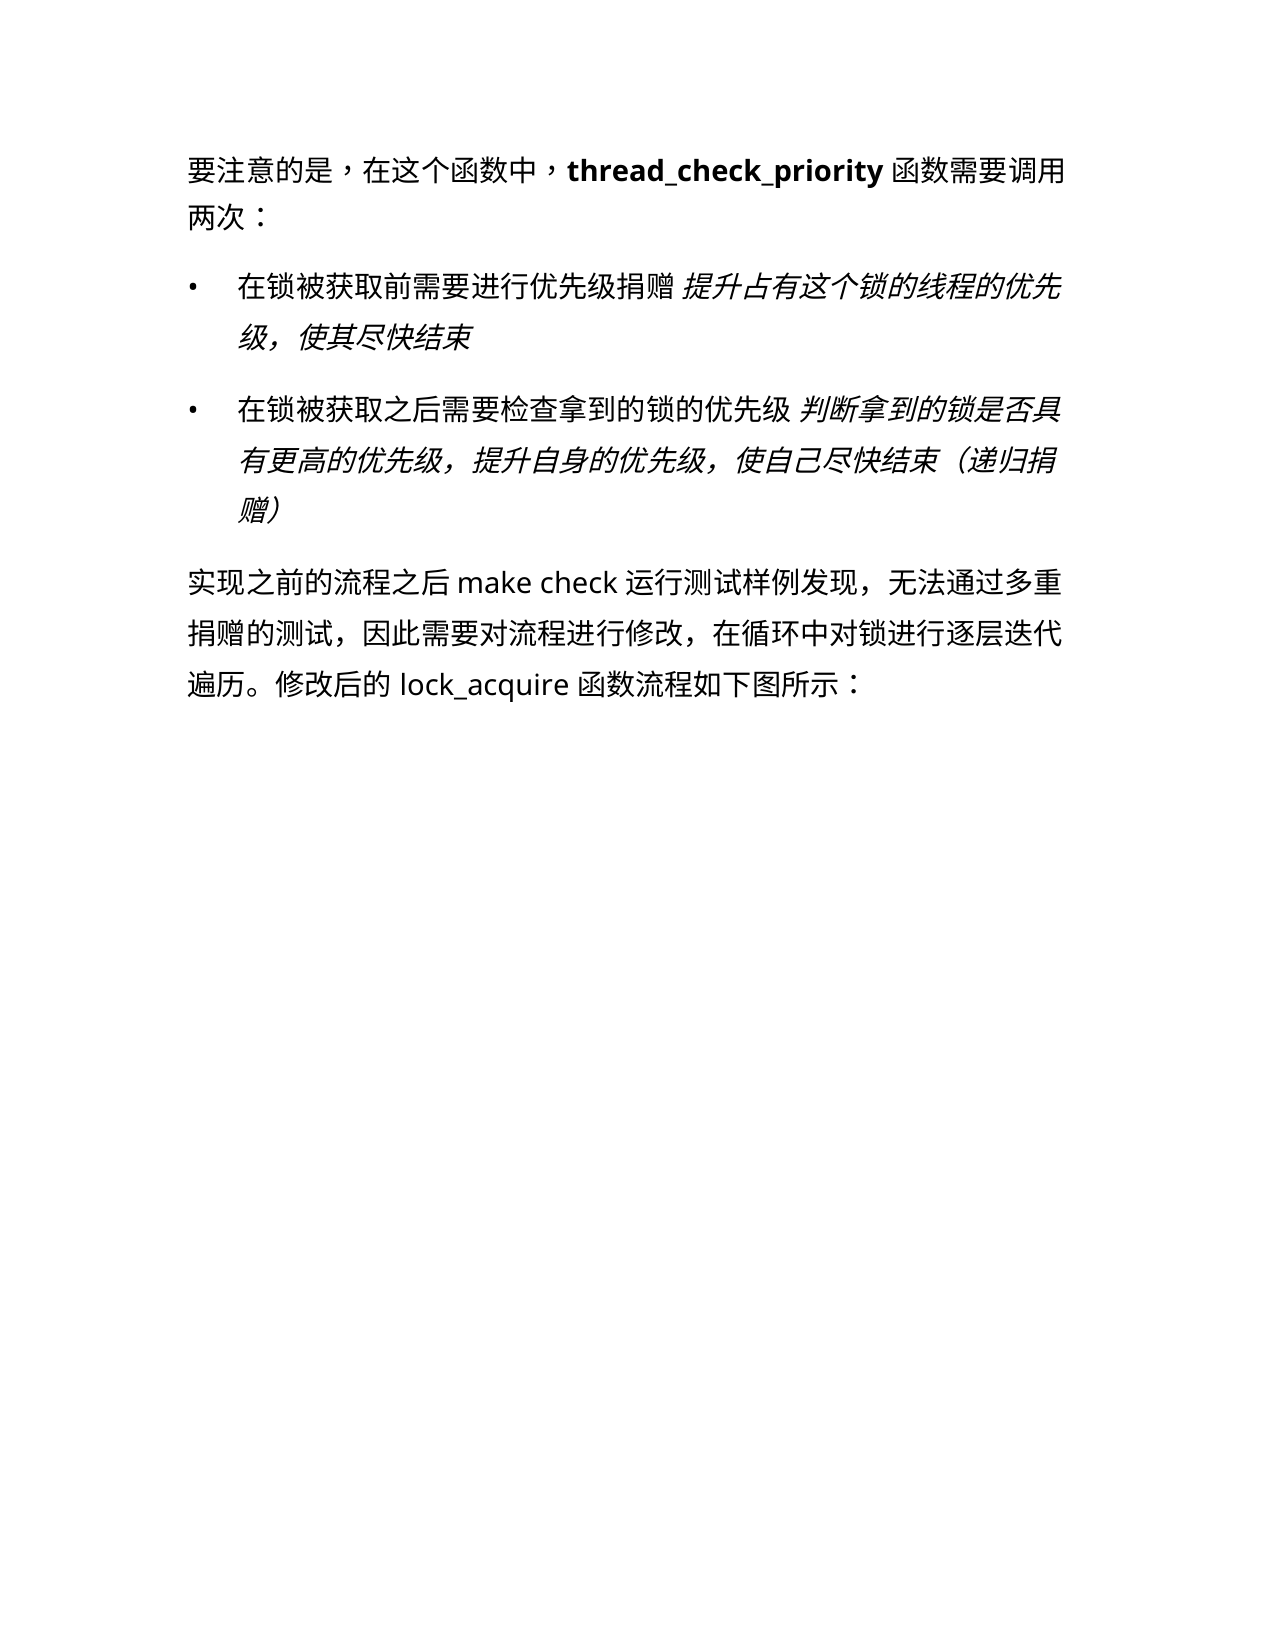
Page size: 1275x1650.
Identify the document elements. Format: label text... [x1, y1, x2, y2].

list 在锁被获取之后需要检查拿到的锁的优先级 判断拿到的锁是否具有更高的优先级，提升自身的优先级，使自己尽快结束（递归捐赠） [187, 386, 1087, 530]
list 在锁被获取前需要进行优先级捐赠 提升占有这个锁的线程的优先级，使其尽快结束 [187, 264, 1087, 357]
text 要注意的是，在这个函数中，thread_check_priority 函数需要调用两次： [187, 150, 1087, 237]
text 实现之前的流程之后 make check 运行测试样例发现，无法通过多重捐赠的测试，因此需要对流程进行修改，在循环中对锁进行逐层迭代遍历。修改后的 lock_acquire 函数流程如下图所示： [187, 559, 1087, 703]
